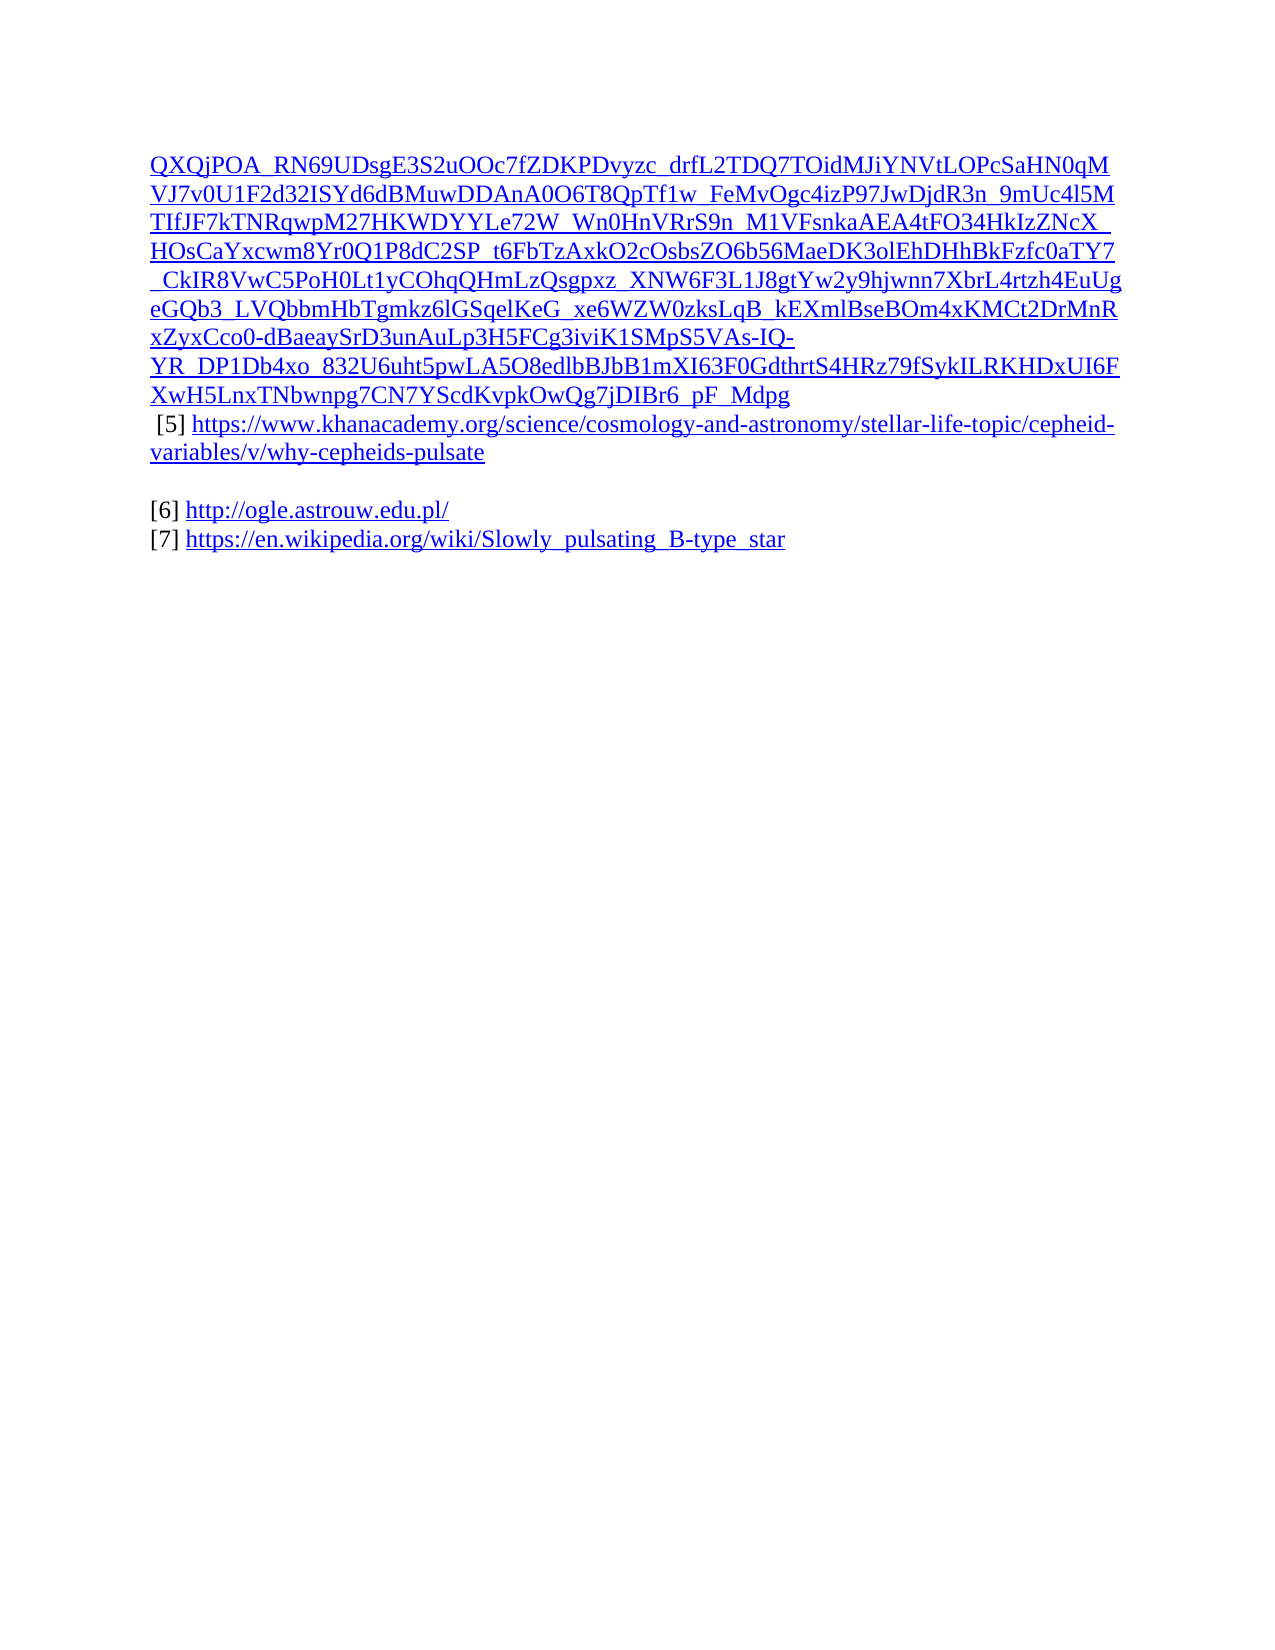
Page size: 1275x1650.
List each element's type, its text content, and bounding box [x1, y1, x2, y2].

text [150, 150, 1125, 409]
text [6] http://ogle.astrouw.edu.pl/ [150, 495, 1125, 524]
text [7] https://en.wikipedia.org/wiki/Slowly_pulsating_B-type_star [150, 524, 1125, 552]
text [5] https://www.khanacademy.org/science/cosmology-and-astronomy/stellar-life-topic/cepheid-variables/v/why-cepheids-pulsate [150, 409, 1125, 466]
